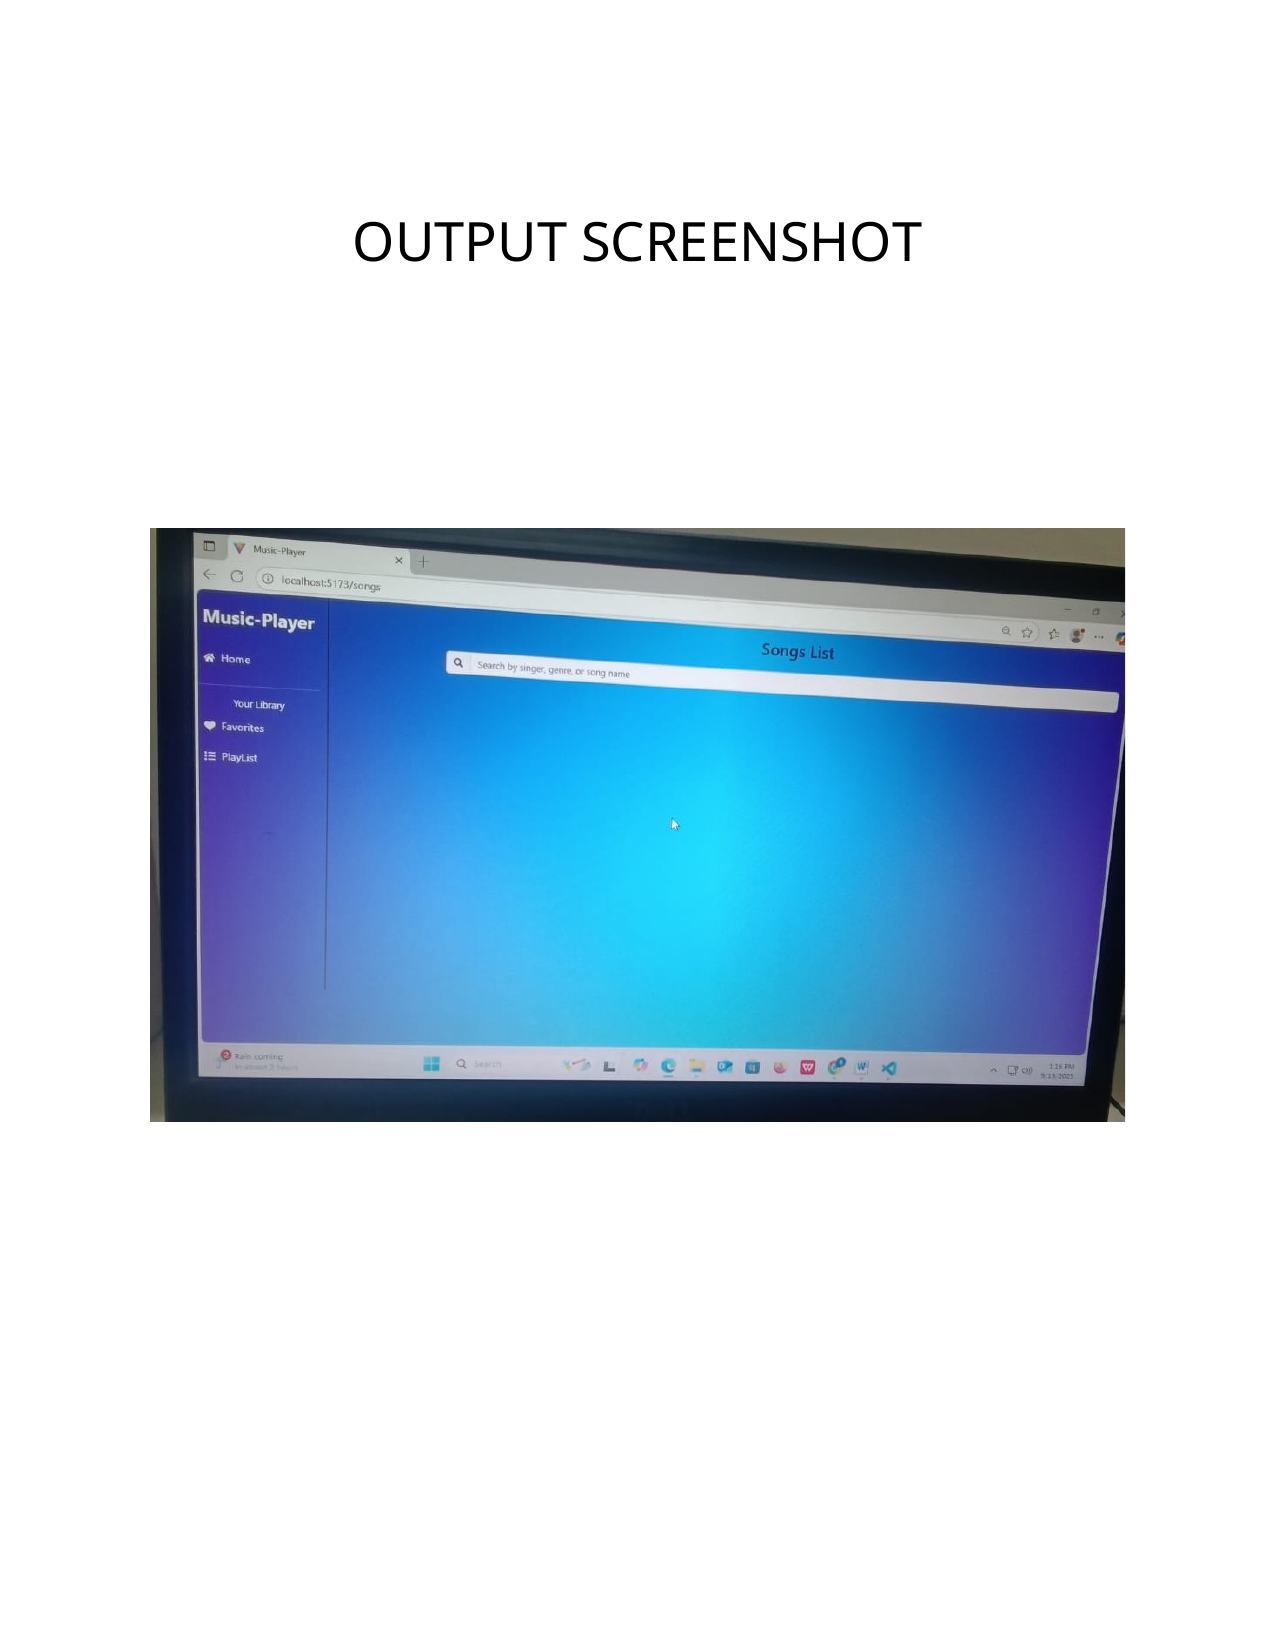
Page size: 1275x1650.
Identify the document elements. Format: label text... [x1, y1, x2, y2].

text OUTPUT SCREENSHOTCONCLUSION [150, 203, 1125, 277]
picture [150, 528, 1125, 1122]
